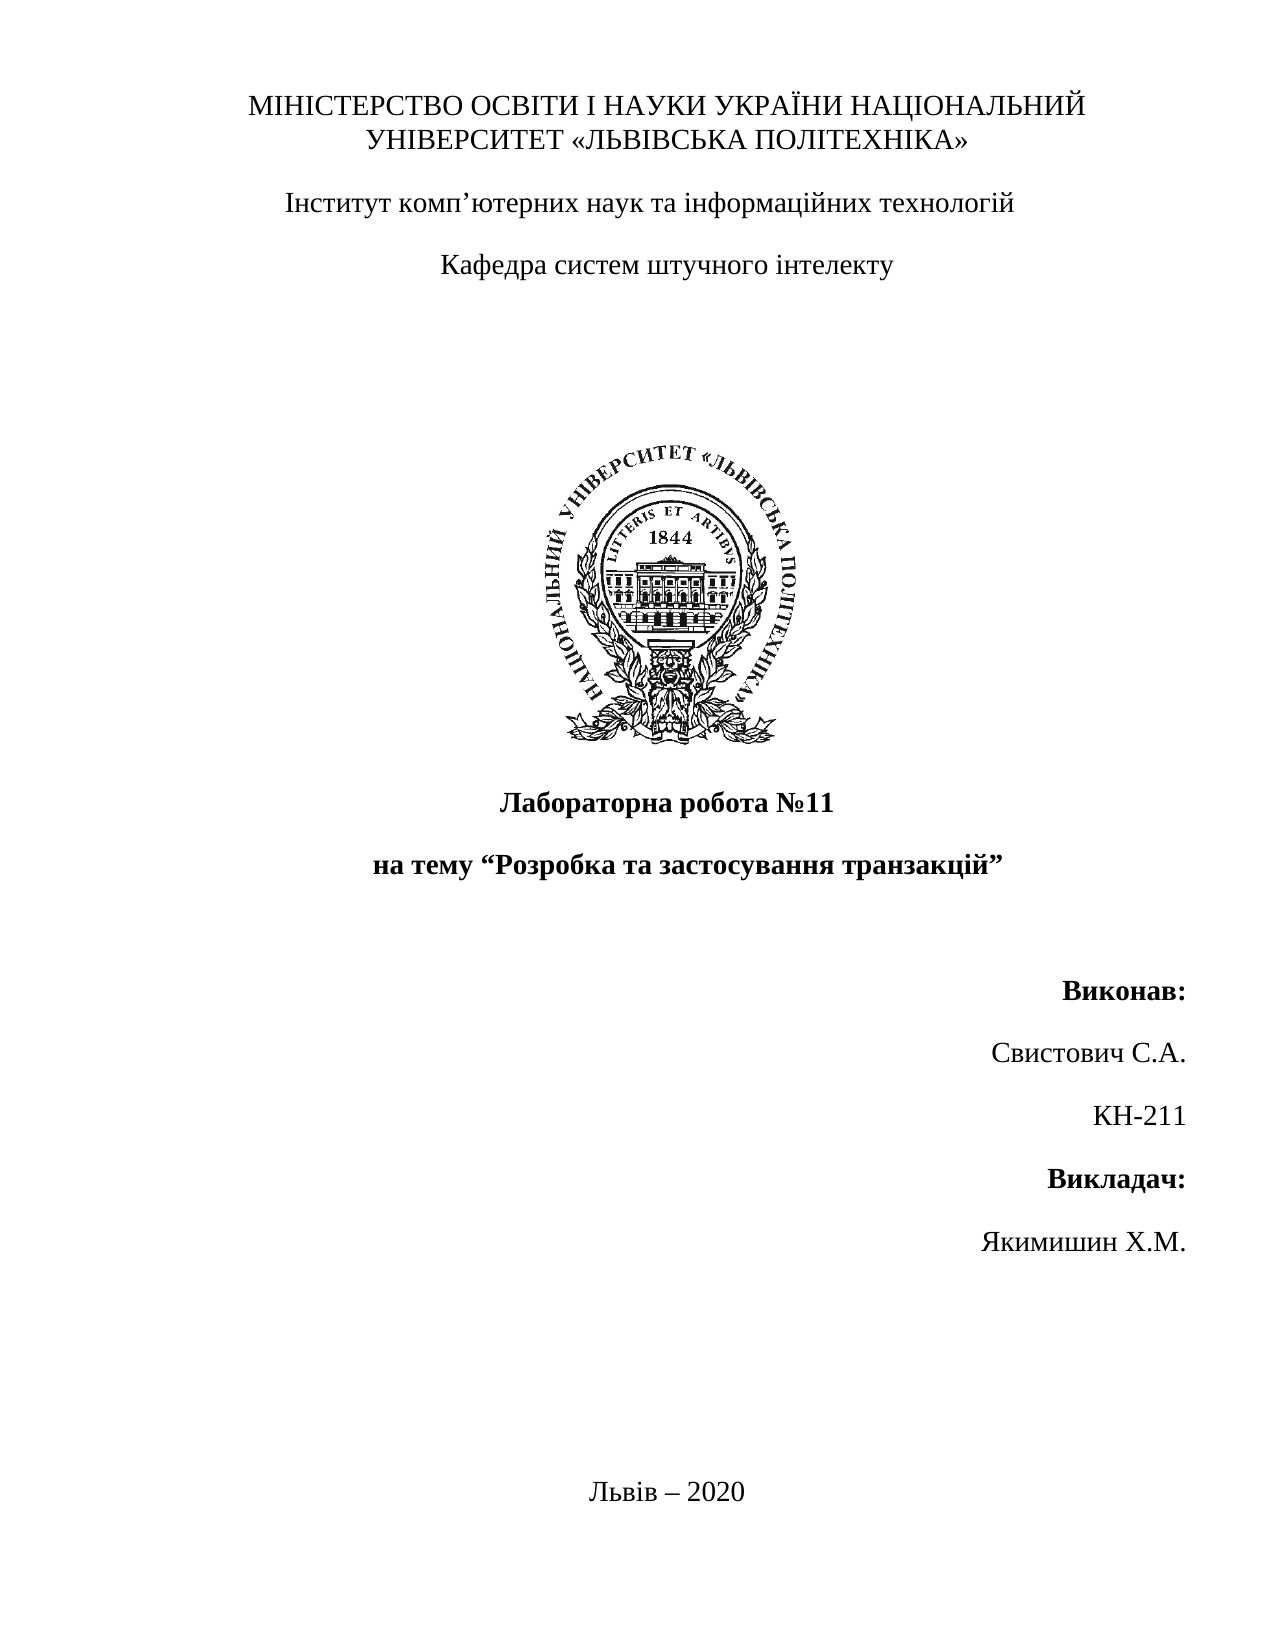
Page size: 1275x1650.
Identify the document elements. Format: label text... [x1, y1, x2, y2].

text Якимишин Х.М. [148, 1224, 1186, 1257]
text Виконав: [148, 973, 1186, 1006]
text Лабораторна робота №11 [148, 785, 1186, 818]
text Львів – 2020 [148, 1474, 1186, 1508]
picture [525, 435, 809, 756]
text Свистович С.А. [148, 1036, 1186, 1069]
text Інститут комп’ютерних наук та інформаційних технологій [148, 185, 1186, 218]
text МІНІСТЕРСТВО ОСВІТИ І НАУКИ УКРАЇНИ НАЦІОНАЛЬНИЙ УНІВЕРСИТЕТ «ЛЬВІВСЬКА ПОЛІТЕХНІКА» [148, 88, 1186, 156]
text Викладач: [148, 1161, 1186, 1194]
text Кафедра систем штучного інтелекту [148, 247, 1186, 281]
text на тему “Розробка та застосування транзакцій” [148, 847, 1186, 881]
text КН-211 [148, 1098, 1186, 1132]
